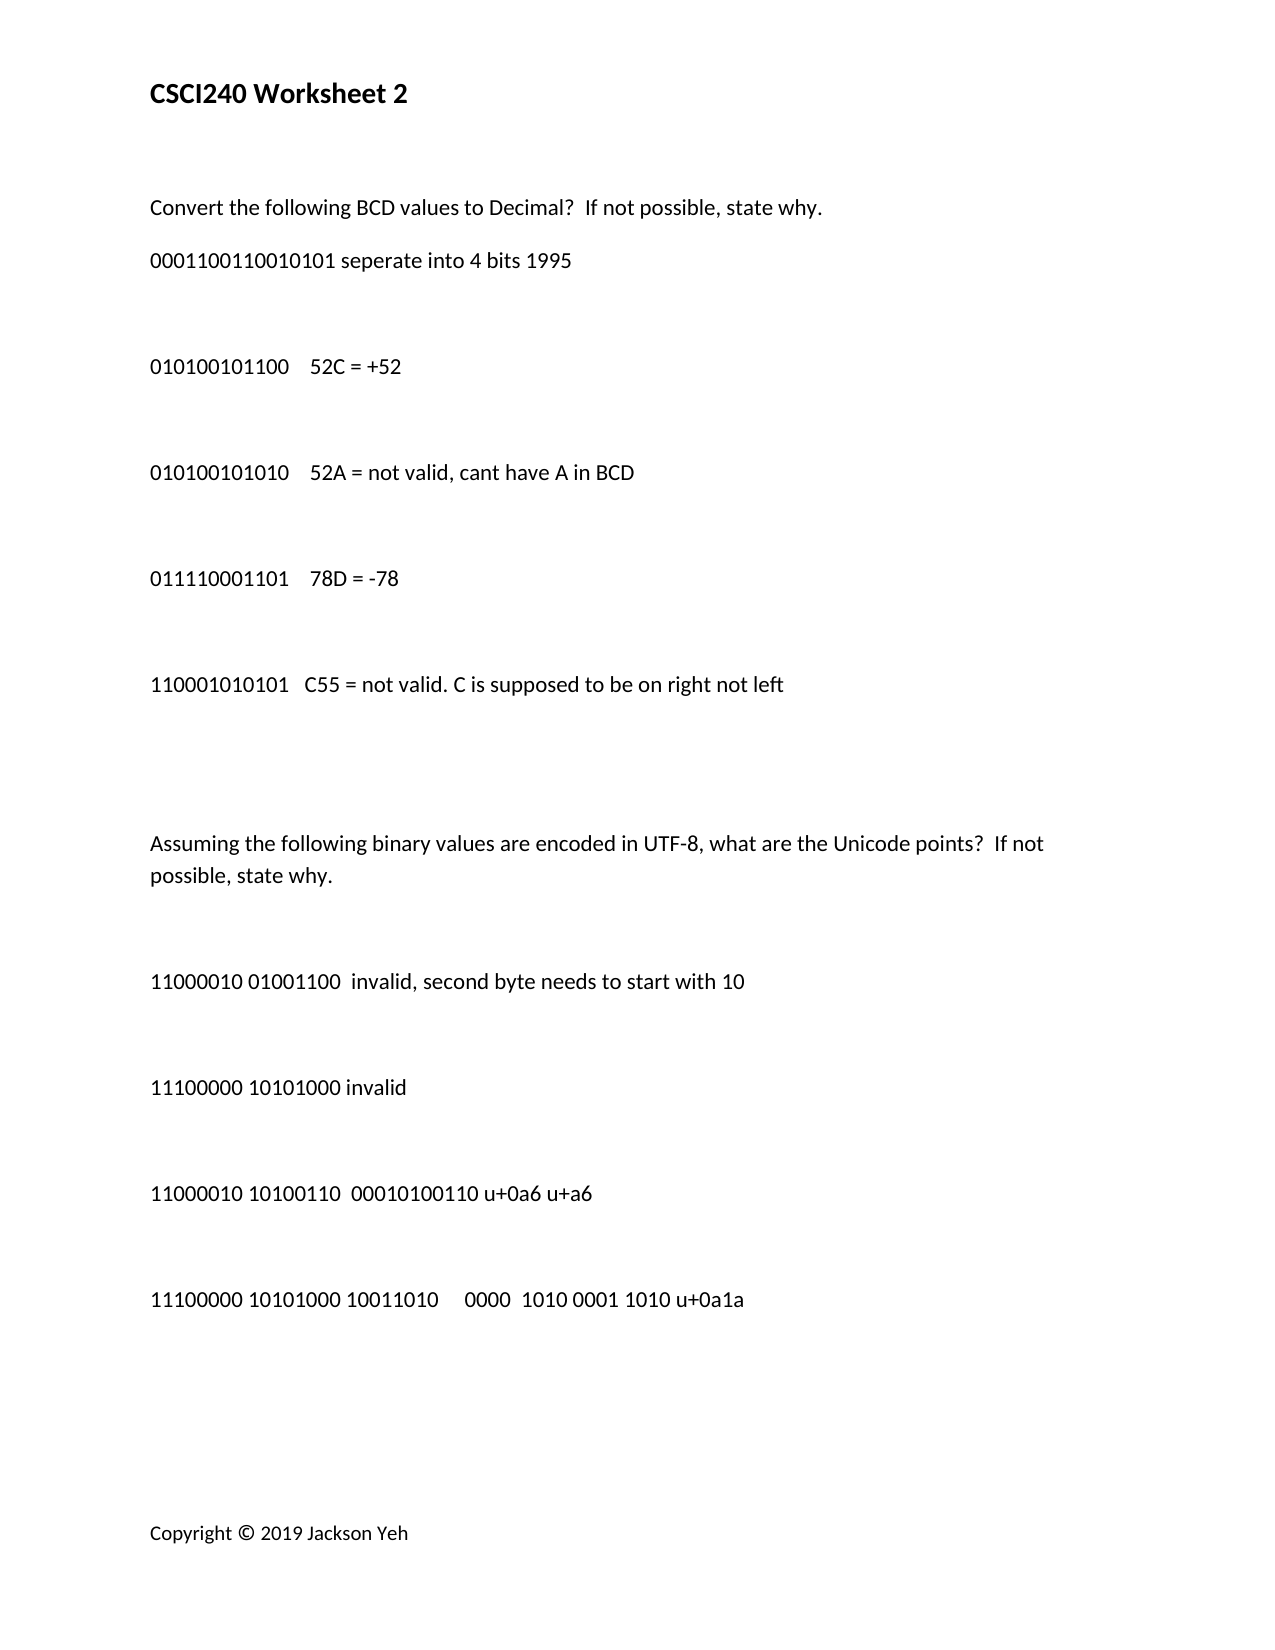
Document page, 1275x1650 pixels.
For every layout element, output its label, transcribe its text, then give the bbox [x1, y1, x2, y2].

text Assuming the following binary values are encoded in UTF-8, what are the Unicode points? If not possible, state why. [150, 829, 1125, 889]
text 11000010 10100110 00010100110 u+0a6 u+a6 [150, 1179, 1125, 1207]
text 110001010101 C55 = not valid. C is supposed to be on right not left [150, 670, 1125, 698]
text 010100101010 52A = not valid, cant have A in BCD [150, 458, 1125, 486]
text 011110001101 78D = -78 [150, 564, 1125, 592]
text 11000010 01001100 invalid, second byte needs to start with 10 [150, 967, 1125, 995]
text 010100101100 52C = +52 [150, 352, 1125, 380]
text 11100000 10101000 invalid [150, 1073, 1125, 1101]
text Convert the following BCD values to Decimal? If not possible, state why. [150, 193, 1125, 221]
text 0001100110010101 seperate into 4 bits 1995 [150, 246, 1125, 274]
text 11100000 10101000 10011010 0000 1010 0001 1010 u+0a1a [150, 1285, 1125, 1313]
